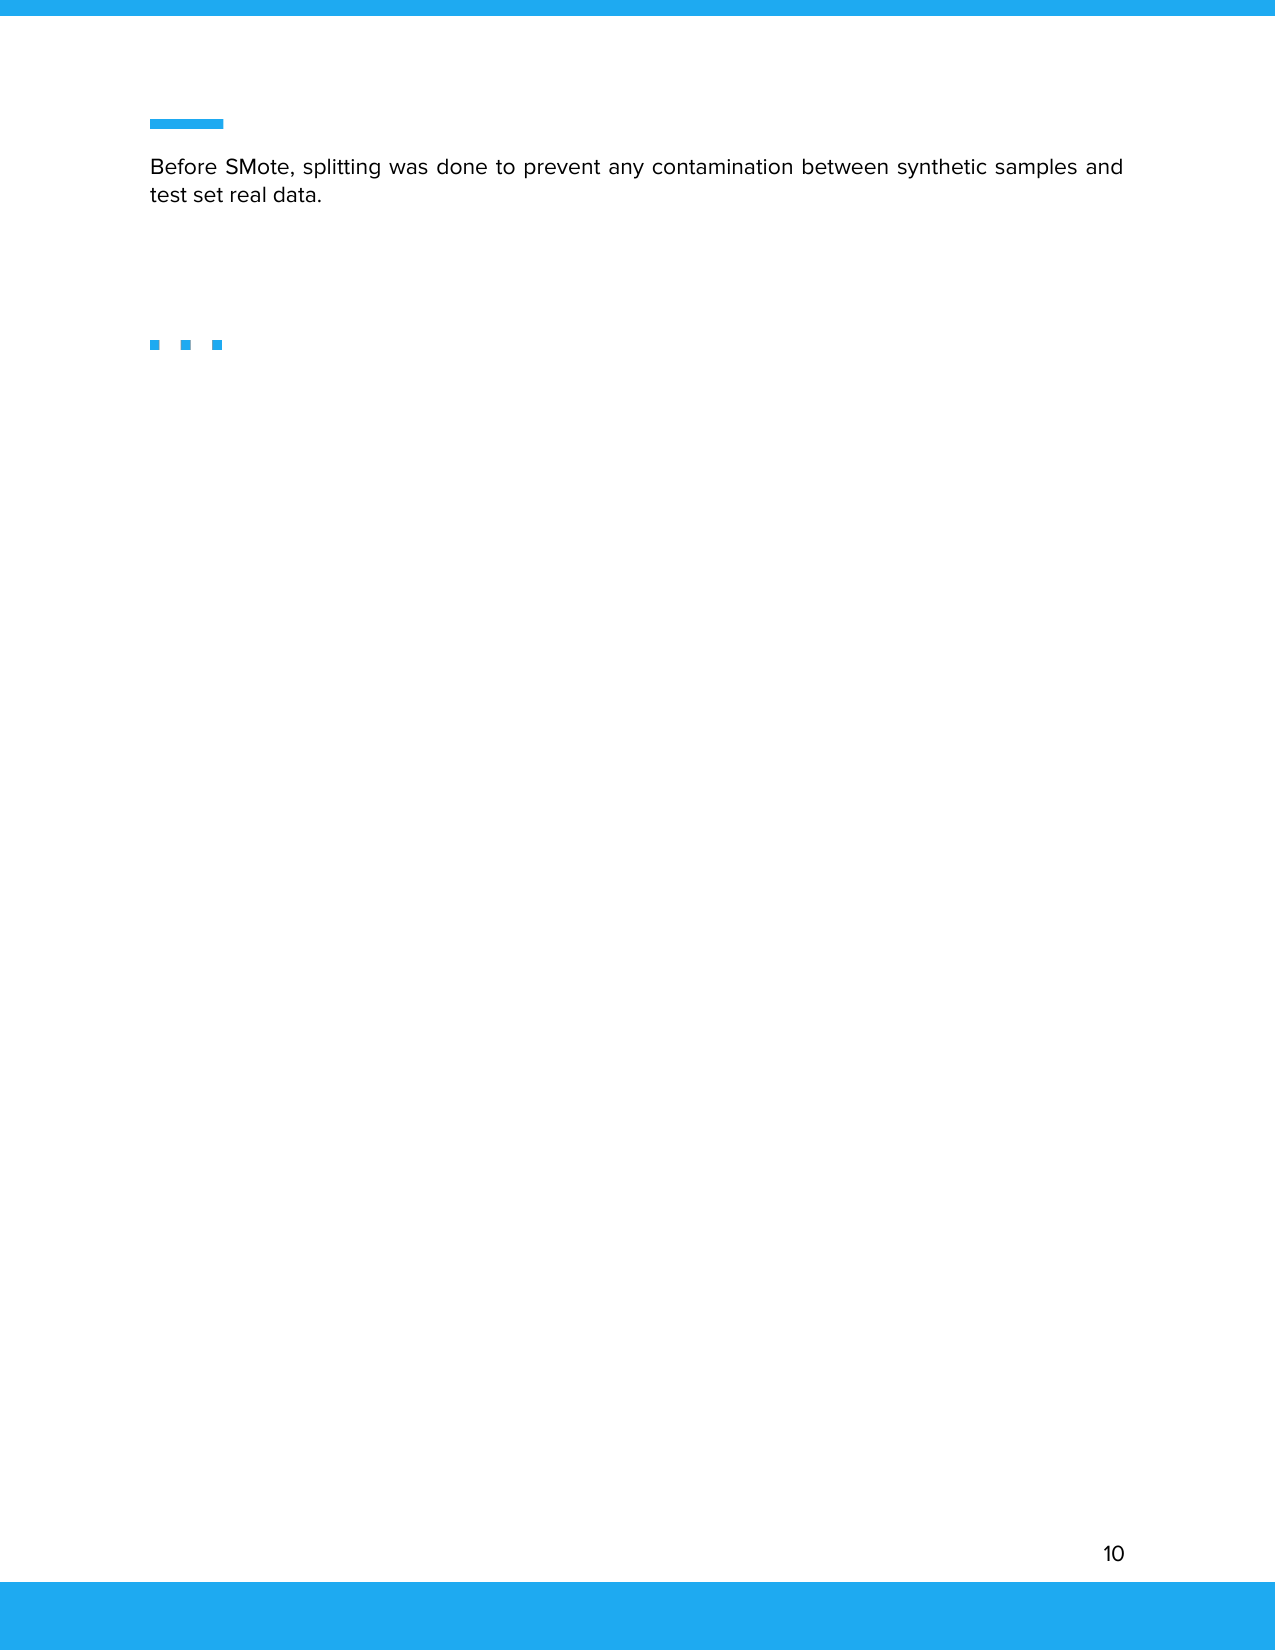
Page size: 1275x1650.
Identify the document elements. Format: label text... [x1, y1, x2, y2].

picture [0, 0, 1275, 16]
picture [0, 1582, 1275, 1650]
picture [150, 119, 224, 129]
text Before SMote, splitting was done to prevent any contamination between synthetic samples and test set real data. [150, 154, 1125, 209]
picture [150, 340, 222, 350]
